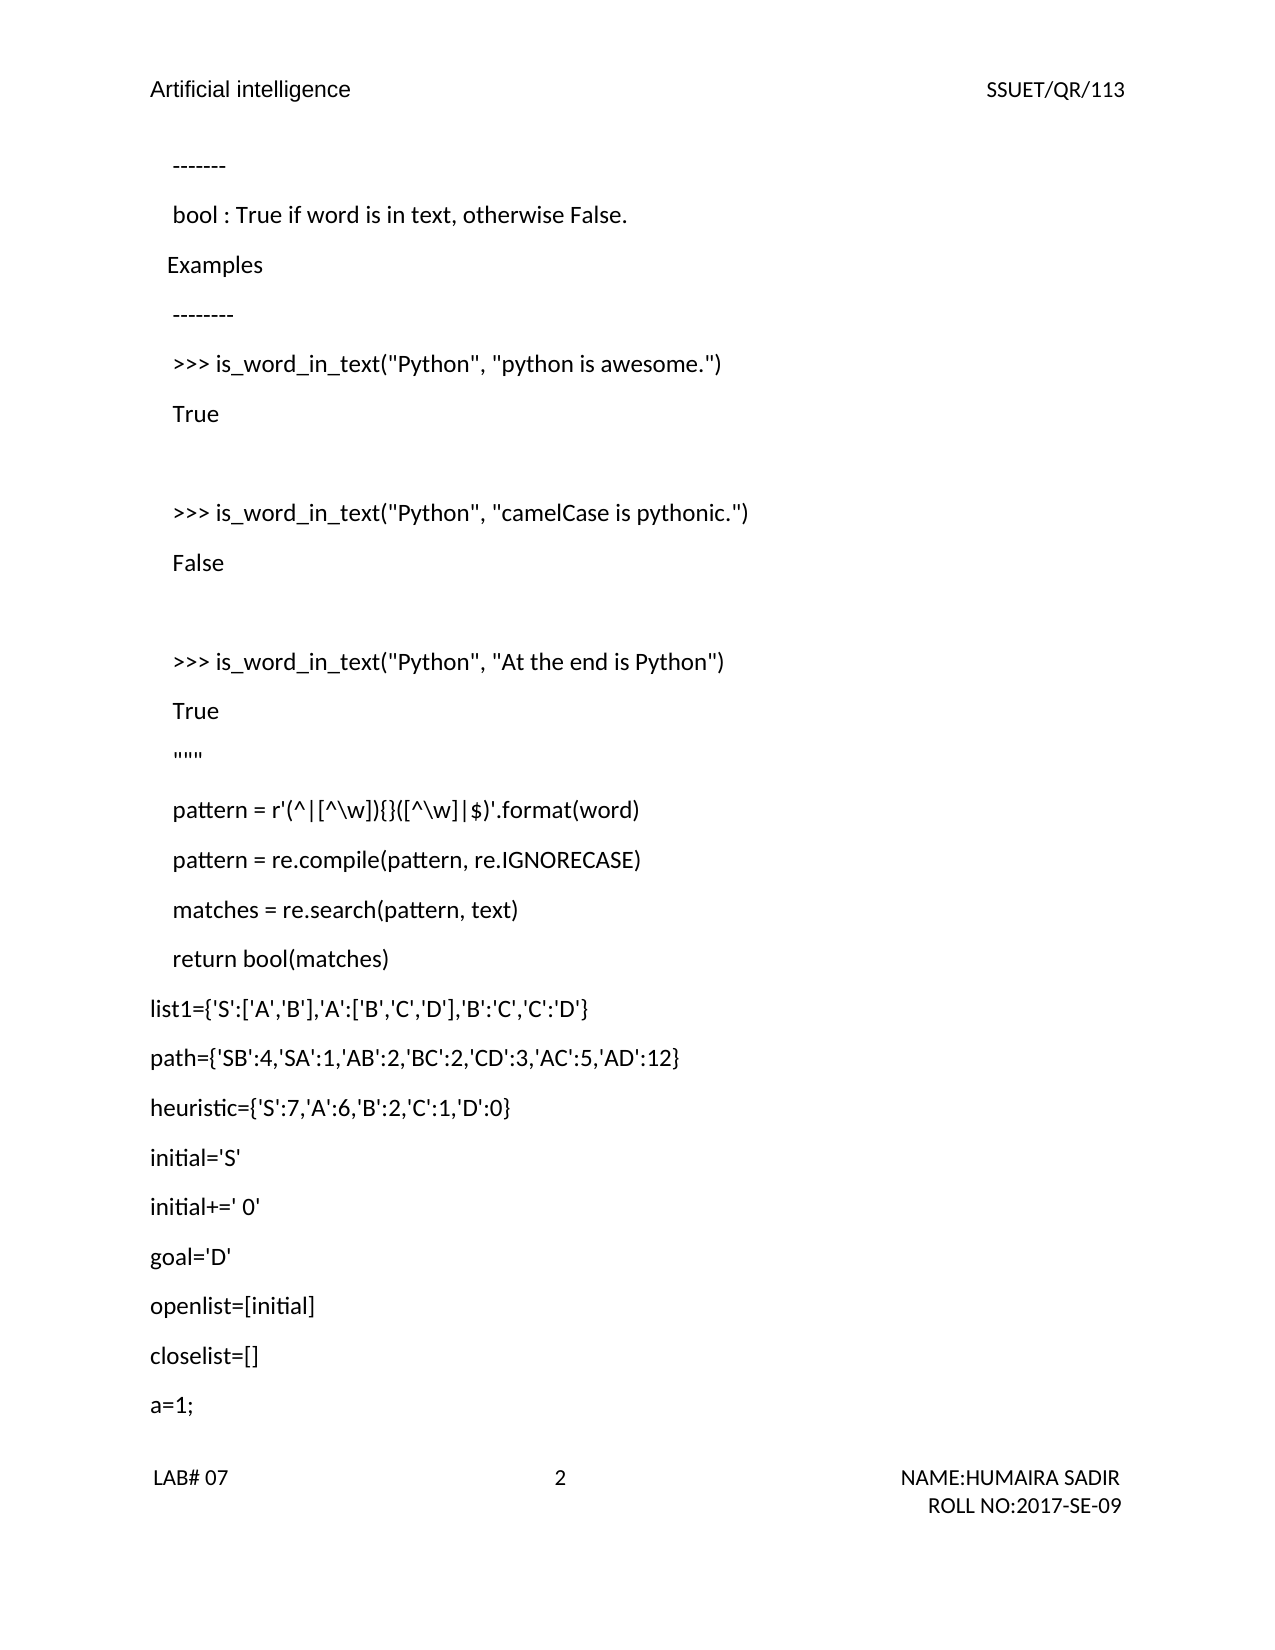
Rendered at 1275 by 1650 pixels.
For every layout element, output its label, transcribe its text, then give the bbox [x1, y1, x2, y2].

text >>> is_word_in_text("Python", "camelCase is pythonic.") [150, 497, 1125, 528]
text matches = re.search(pattern, text) [150, 894, 1125, 924]
text initial='S' [150, 1142, 1125, 1172]
text path={'SB':4,'SA':1,'AB':2,'BC':2,'CD':3,'AC':5,'AD':12} [150, 1042, 1125, 1073]
text initial+=' 0' [150, 1191, 1125, 1222]
text list1={'S':['A','B'],'A':['B','C','D'],'B':'C','C':'D'} [150, 993, 1125, 1023]
text pattern = re.compile(pattern, re.IGNORECASE) [150, 844, 1125, 875]
text False [150, 547, 1125, 577]
text True [150, 695, 1125, 726]
text """ [150, 745, 1125, 776]
text pattern = r'(^|[^\w]){}([^\w]|$)'.format(word) [150, 794, 1125, 825]
text goal='D' [150, 1241, 1125, 1271]
text closelist=[] [150, 1340, 1125, 1371]
text >>> is_word_in_text("Python", "python is awesome.") [150, 348, 1125, 379]
text a=1; [150, 1389, 1125, 1420]
text Examples [150, 249, 1125, 280]
text openlist=[initial] [150, 1290, 1125, 1321]
text return bool(matches) [150, 943, 1125, 974]
text ------- [150, 150, 1125, 181]
text heuristic={'S':7,'A':6,'B':2,'C':1,'D':0} [150, 1092, 1125, 1123]
text True [150, 398, 1125, 428]
text >>> is_word_in_text("Python", "At the end is Python") [150, 646, 1125, 676]
text bool : True if word is in text, otherwise False. [150, 199, 1125, 230]
text -------- [150, 299, 1125, 329]
